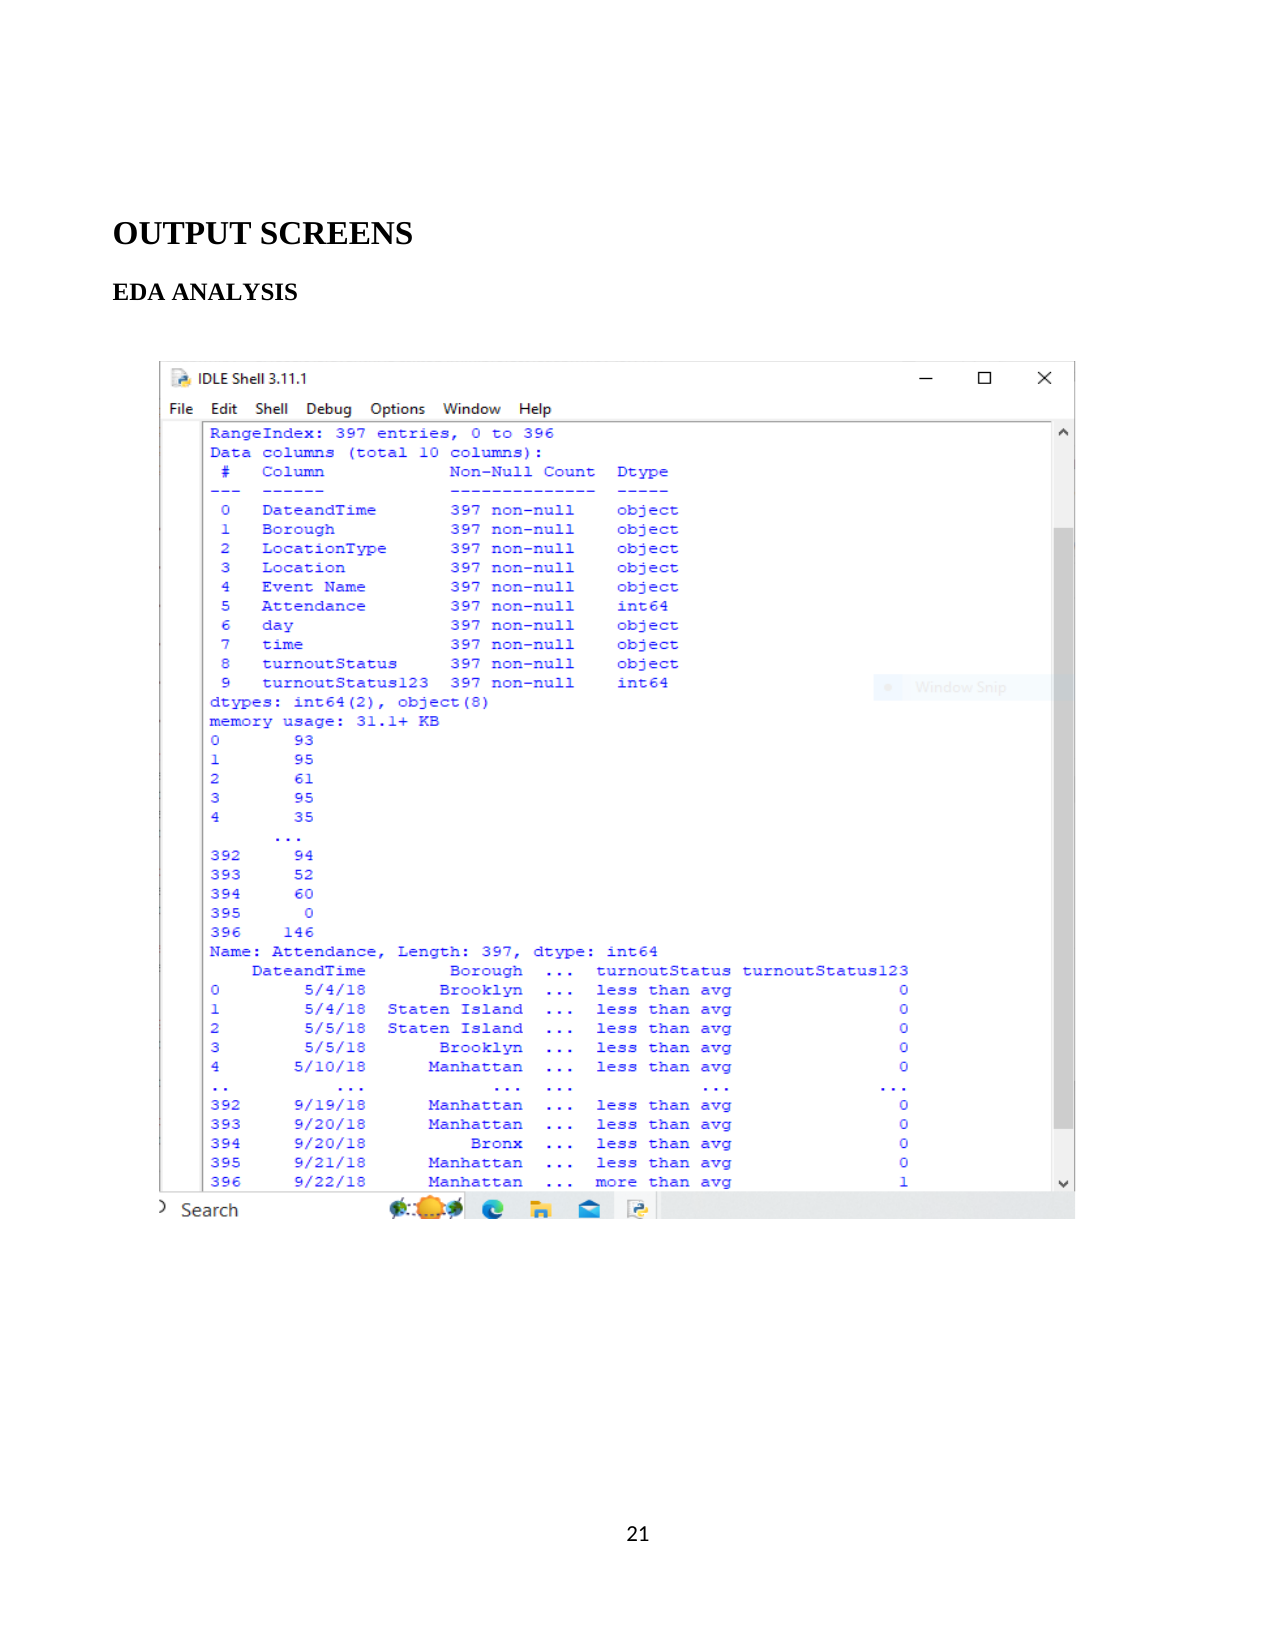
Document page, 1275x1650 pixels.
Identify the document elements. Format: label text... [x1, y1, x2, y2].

picture [159, 361, 1075, 1219]
text OUTPUT SCREENS [112, 213, 1162, 252]
text EDA ANALYSIS [112, 277, 1162, 305]
